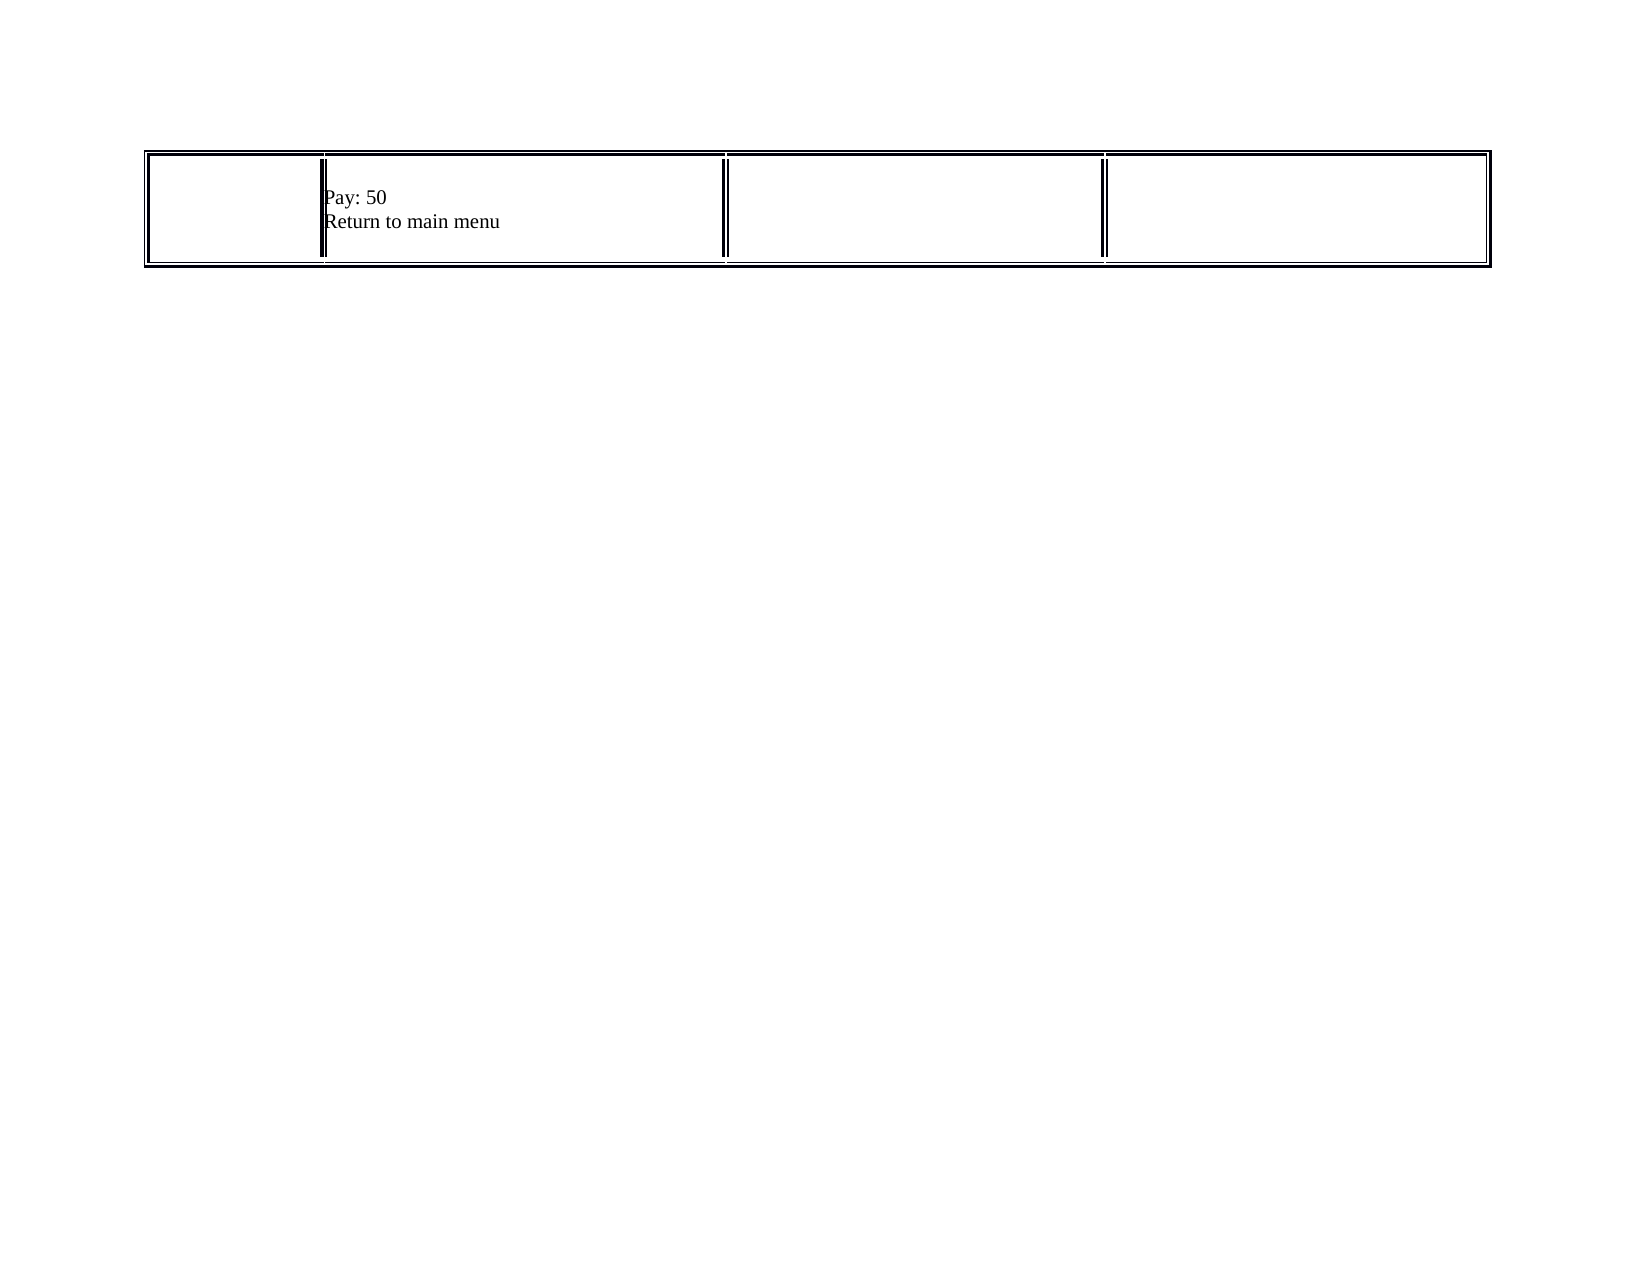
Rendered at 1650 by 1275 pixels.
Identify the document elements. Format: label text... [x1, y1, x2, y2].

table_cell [324, 152, 725, 261]
table_cell purchaseBeverage1 [150, 156, 323, 261]
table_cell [725, 152, 1104, 261]
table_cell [1104, 152, 1489, 261]
